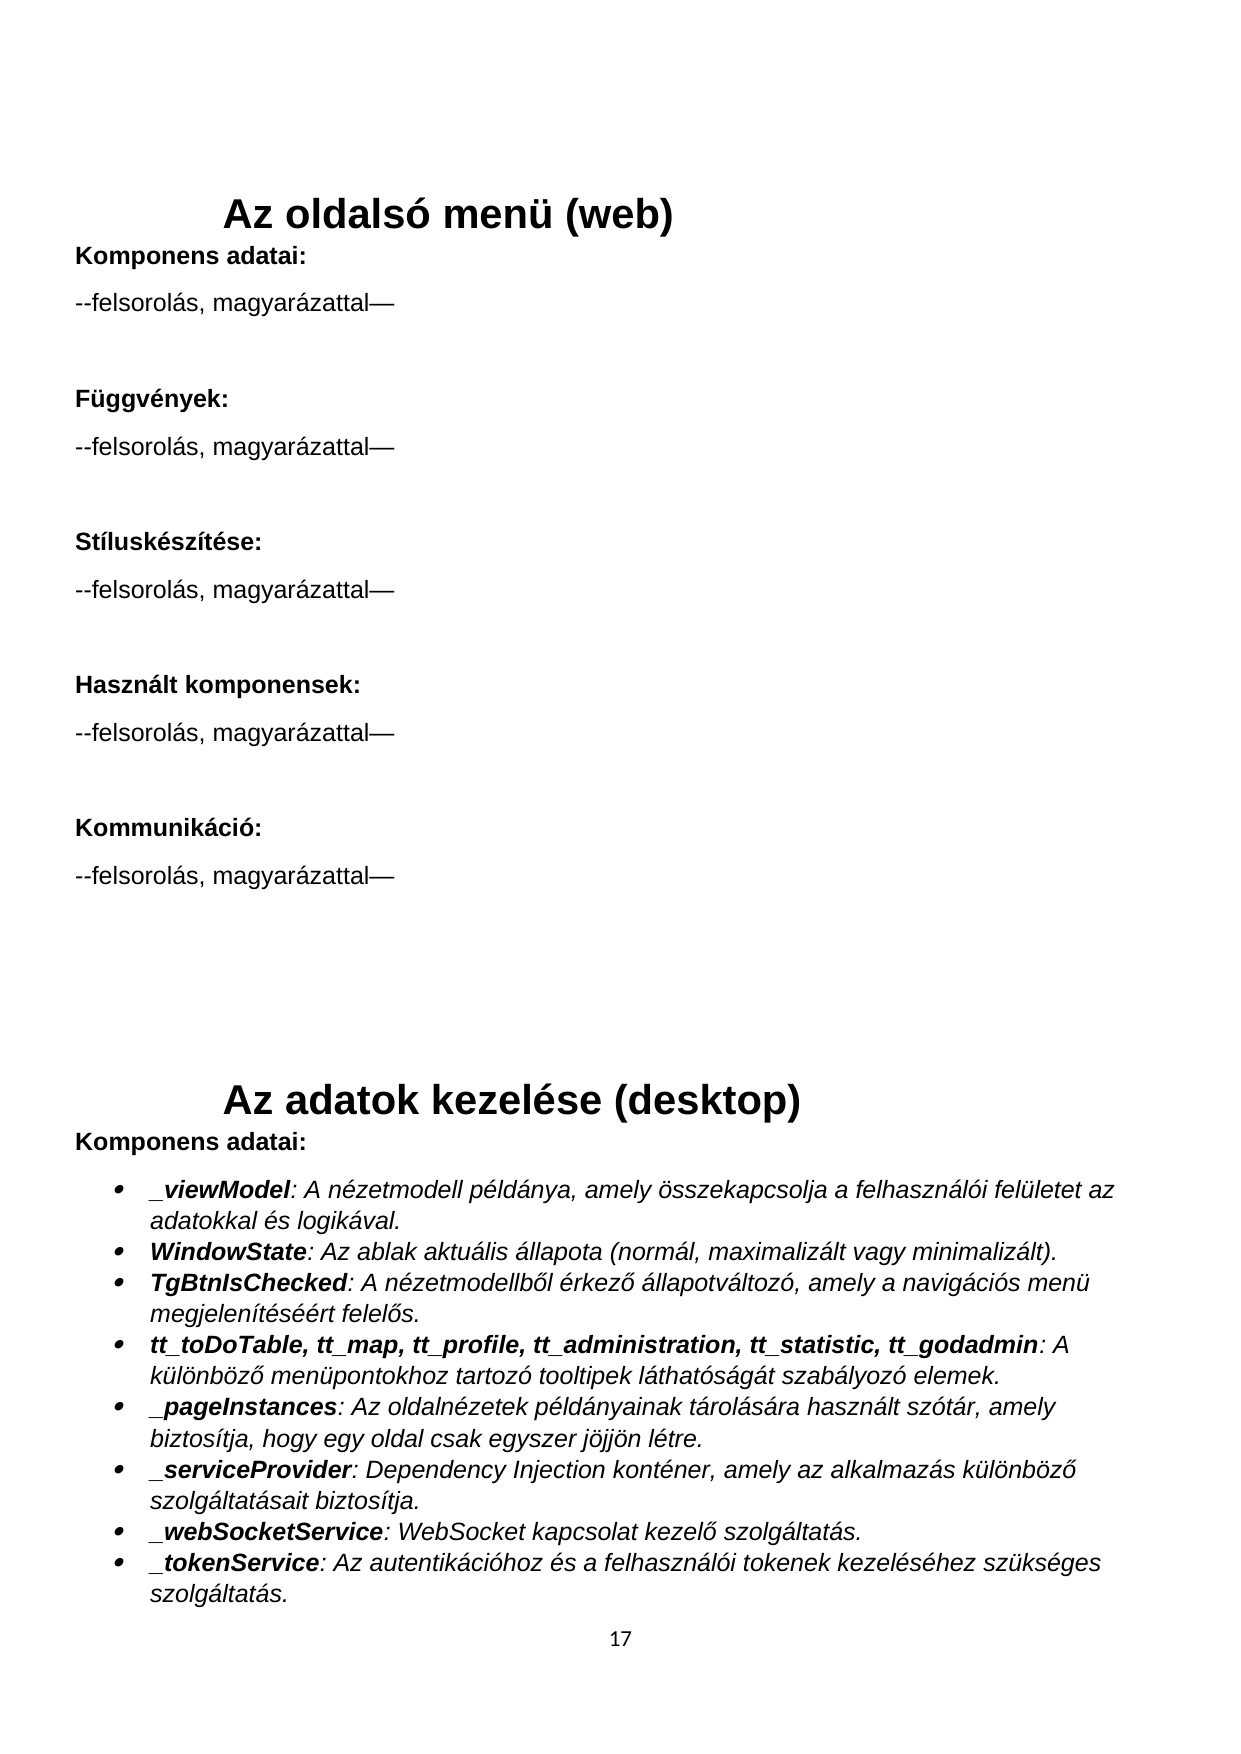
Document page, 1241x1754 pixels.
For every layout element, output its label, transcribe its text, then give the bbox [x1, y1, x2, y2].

list _serviceProvider: Dependency Injection konténer, amely az alkalmazás különböző szolgáltatásait biztosítja. [112, 1454, 1165, 1514]
text Stíluskészítése: [75, 527, 1165, 556]
text --felsorolás, magyarázattal— [75, 718, 1165, 746]
list _viewModel: A nézetmodell példánya, amely összekapcsolja a felhasználói felületet az adatokkal és logikával. [112, 1175, 1165, 1234]
text --felsorolás, magyarázattal— [75, 861, 1165, 889]
list tt_toDoTable, tt_map, tt_profile, tt_administration, tt_statistic, tt_godadmin: A különböző menüpontokhoz tartozó tooltipek láthatóságát szabályozó elemek. [112, 1330, 1165, 1390]
text --felsorolás, magyarázattal— [75, 431, 1165, 460]
subtitle Az oldalsó menü (web) [149, 189, 1165, 237]
text Függvények: [75, 384, 1165, 412]
list TgBtnIsChecked: A nézetmodellből érkező állapotváltozó, amely a navigációs menü megjelenítéséért felelős. [112, 1268, 1165, 1328]
text Használt komponensek: [75, 670, 1165, 699]
text --felsorolás, magyarázattal— [75, 288, 1165, 317]
text Komponens adatai: [75, 241, 1165, 269]
text Komponens adatai: [75, 1127, 1165, 1156]
list _tokenService: Az autentikációhoz és a felhasználói tokenek kezeléséhez szükséges szolgáltatás. [112, 1548, 1165, 1608]
list WindowState: Az ablak aktuális állapota (normál, maximalizált vagy minimalizált). [112, 1237, 1165, 1266]
subtitle Az adatok kezelése (desktop) [149, 1075, 1165, 1123]
list _webSocketService: WebSocket kapcsolat kezelő szolgáltatás. [112, 1517, 1165, 1546]
text Kommunikáció: [75, 813, 1165, 842]
text --felsorolás, magyarázattal— [75, 574, 1165, 603]
list _pageInstances: Az oldalnézetek példányainak tárolására használt szótár, amely biztosítja, hogy egy oldal csak egyszer jöjjön létre. [112, 1392, 1165, 1452]
